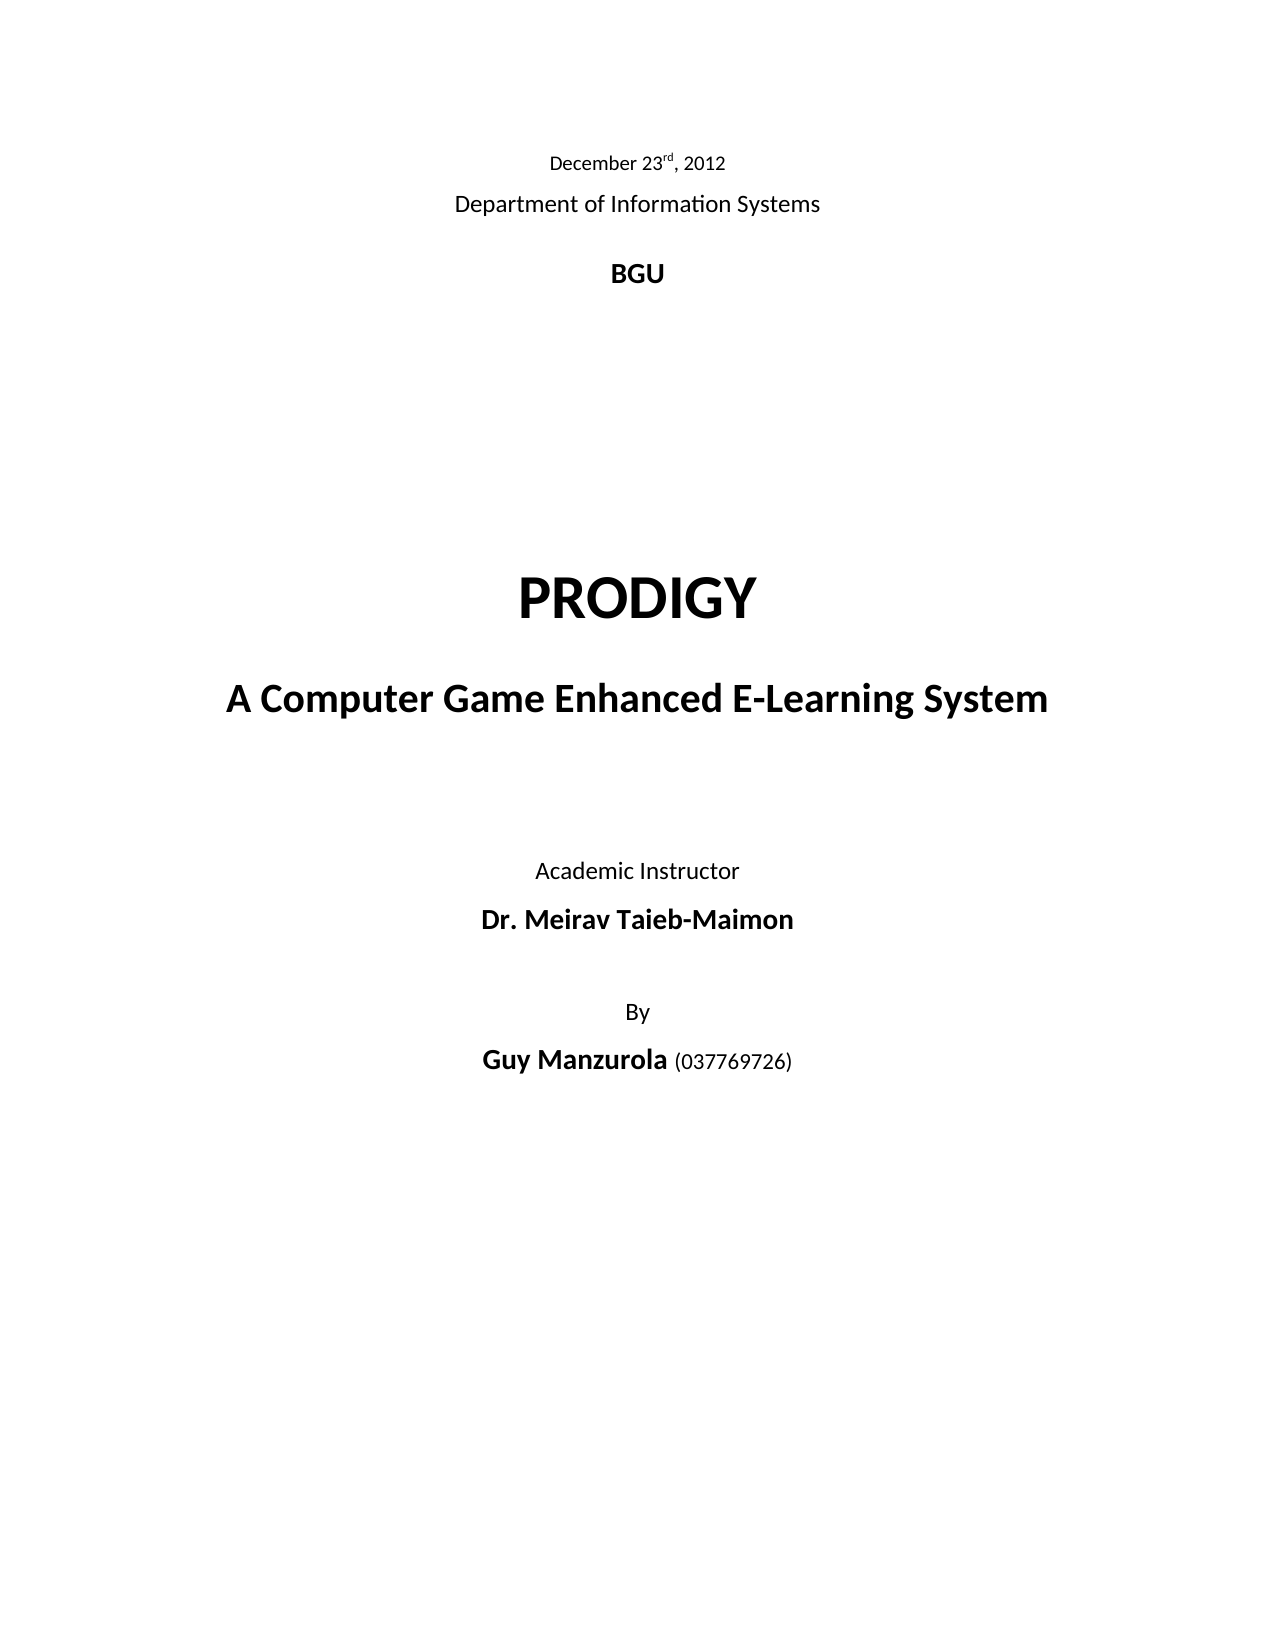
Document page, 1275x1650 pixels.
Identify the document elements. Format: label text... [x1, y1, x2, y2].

text By [150, 996, 1125, 1026]
text Dr. Meirav Taieb-Maimon [150, 901, 1125, 937]
text December 23rd, 2012 [150, 150, 1125, 175]
text A Computer Game Enhanced E-Learning System [150, 672, 1125, 723]
text PRODIGY [150, 558, 1125, 634]
text BGU [150, 255, 1125, 290]
text Academic Instructor [150, 856, 1125, 886]
text Guy Manzurola (037769726) [150, 1041, 1125, 1077]
text Department of Information Systems [150, 188, 1125, 219]
